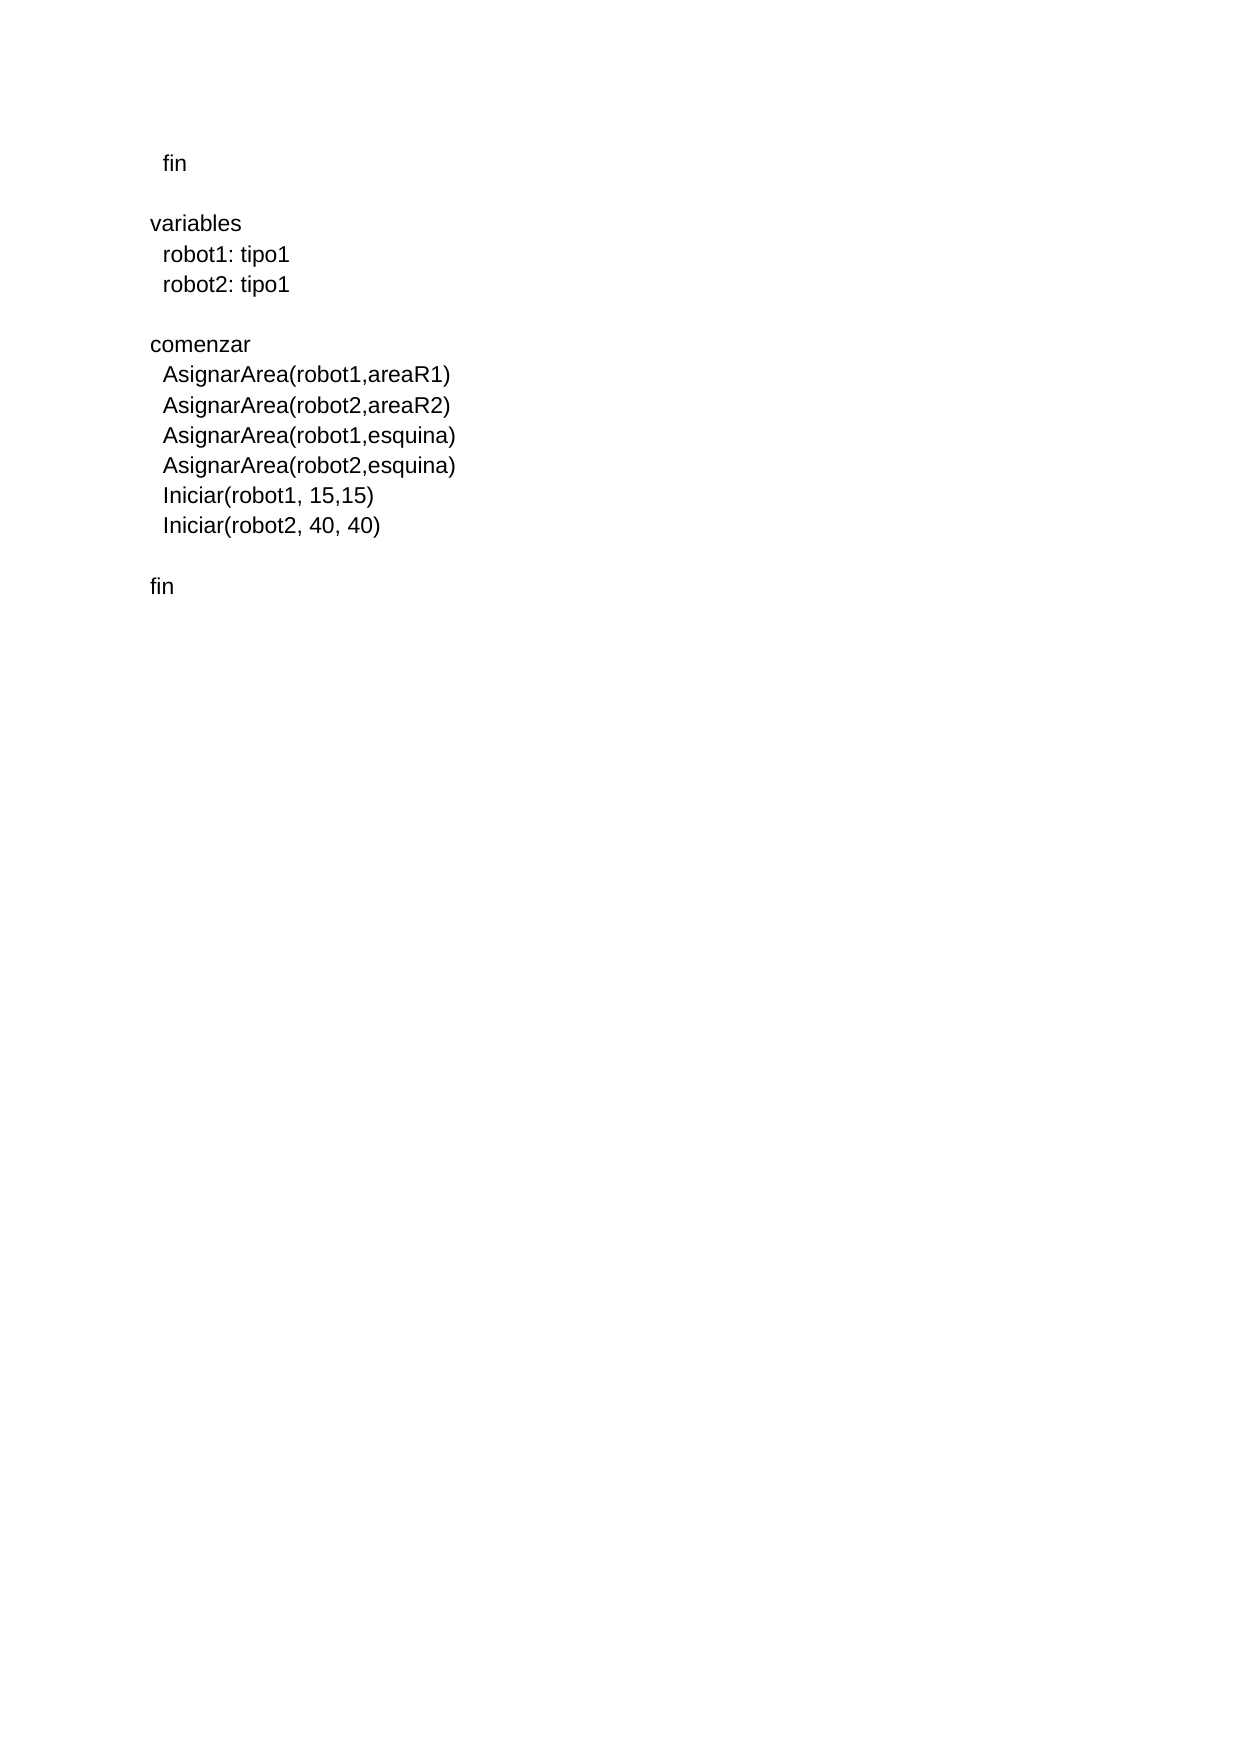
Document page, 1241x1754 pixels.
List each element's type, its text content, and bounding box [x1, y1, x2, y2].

text fin [150, 150, 1090, 176]
text AsignarArea(robot1,esquina) [150, 422, 1090, 448]
text Iniciar(robot2, 40, 40) [150, 512, 1090, 539]
text fin [150, 573, 1090, 599]
text Iniciar(robot1, 15,15) [150, 482, 1090, 509]
text robot1: tipo1 [150, 241, 1090, 267]
text comenzar [150, 331, 1090, 358]
text variables [150, 210, 1090, 237]
text AsignarArea(robot2,areaR2) [150, 392, 1090, 418]
text robot2: tipo1 [150, 271, 1090, 297]
text AsignarArea(robot1,areaR1) [150, 361, 1090, 388]
text AsignarArea(robot2,esquina) [150, 452, 1090, 478]
